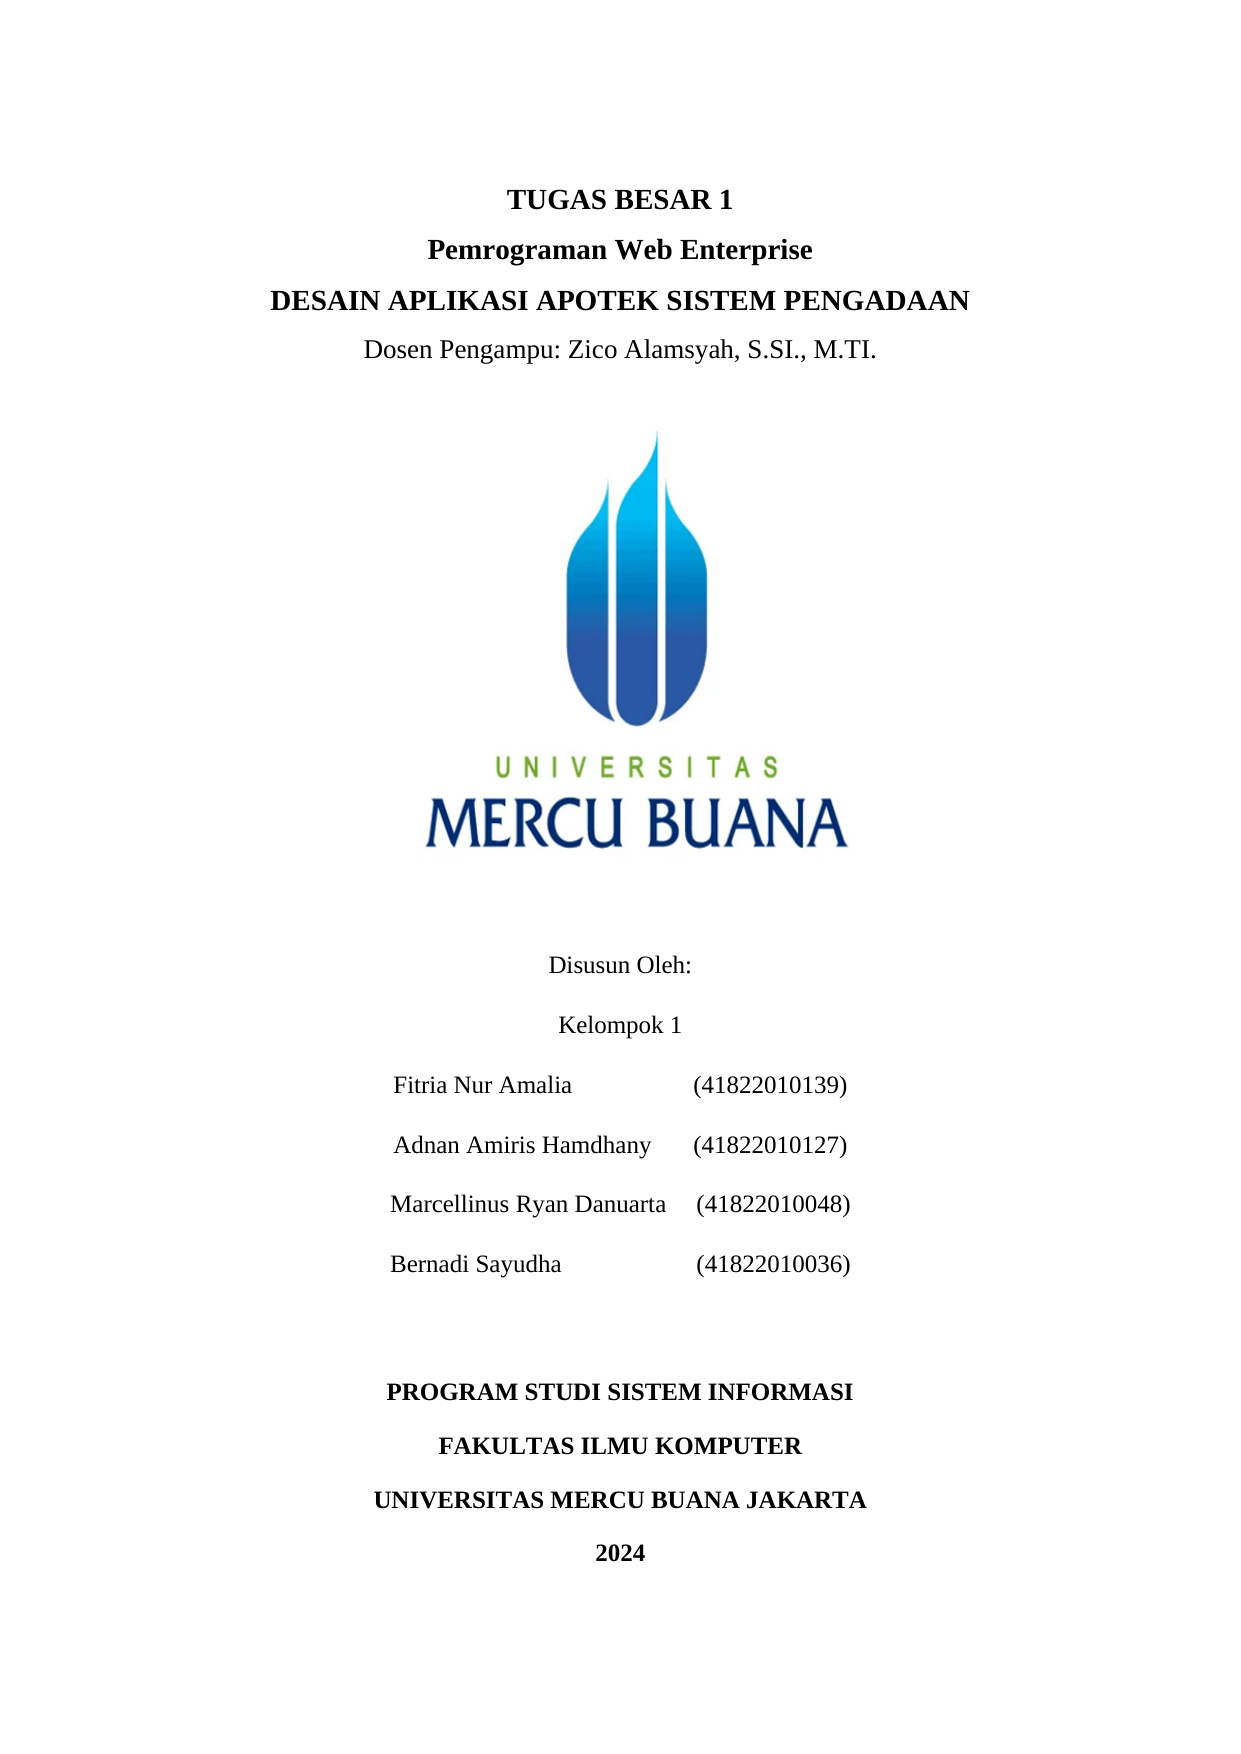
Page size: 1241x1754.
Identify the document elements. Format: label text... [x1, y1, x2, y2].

text PROGRAM STUDI SISTEM INFORMASI [150, 1377, 1090, 1406]
text DESAIN APLIKASI APOTEK SISTEM PENGADAAN [150, 283, 1090, 316]
text Kelompok 1 [150, 1010, 1090, 1039]
picture [416, 418, 858, 866]
text 2024 [150, 1538, 1090, 1567]
text Pemrograman Web Enterprise [150, 232, 1090, 266]
text Bernadi Sayudha (41822010036) [150, 1249, 1090, 1278]
text Adnan Amiris Hamdhany (41822010127) [150, 1130, 1090, 1158]
text UNIVERSITAS MERCU BUANA JAKARTA [150, 1485, 1090, 1513]
text Disusun Oleh: [150, 950, 1090, 979]
text Marcellinus Ryan Danuarta (41822010048) [150, 1189, 1090, 1218]
text TUGAS BESAR 1 [150, 182, 1090, 216]
text FAKULTAS ILMU KOMPUTER [150, 1431, 1090, 1460]
text Fitria Nur Amalia (41822010139) [150, 1070, 1090, 1099]
text Dosen Pengampu: Zico Alamsyah, S.SI., M.TI. [150, 333, 1090, 364]
